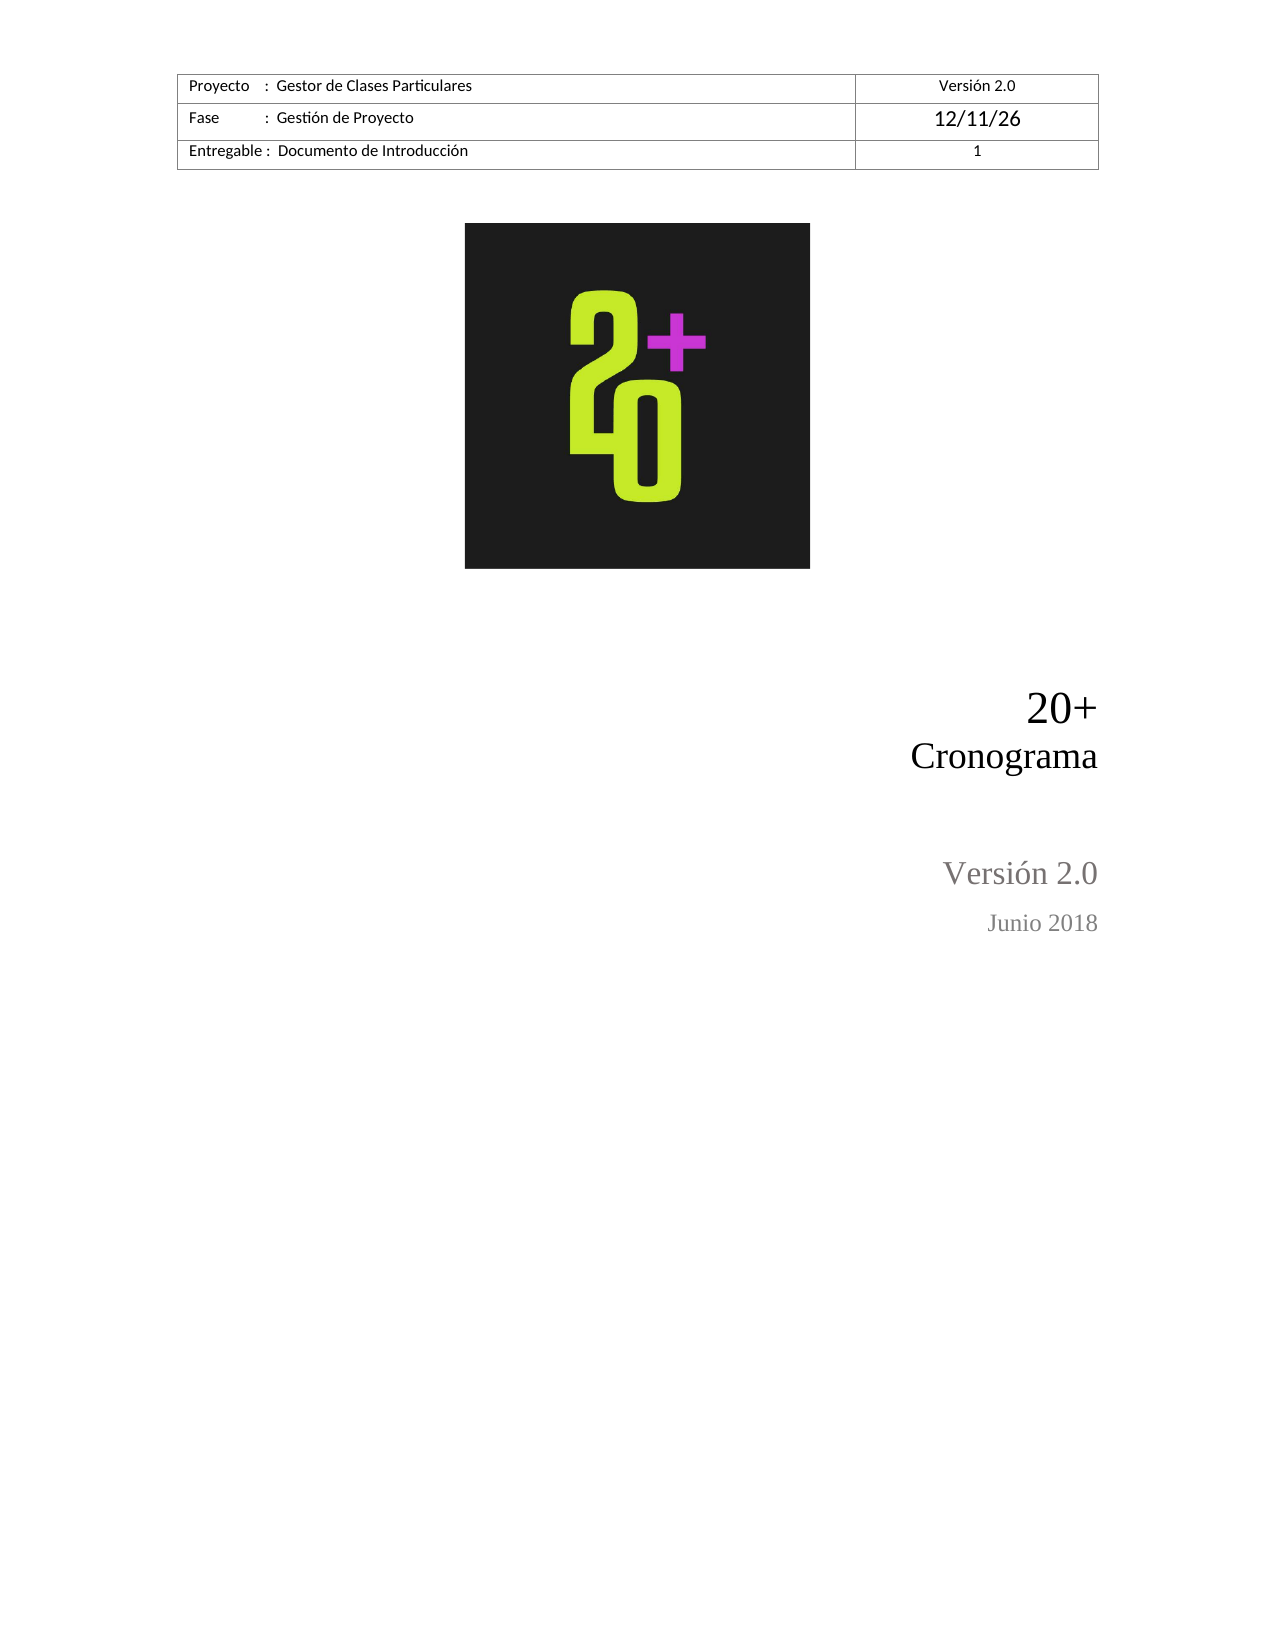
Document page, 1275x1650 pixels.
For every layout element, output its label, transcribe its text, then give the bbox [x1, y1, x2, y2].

text 20+ [177, 681, 1098, 734]
picture [464, 223, 811, 569]
text Cronograma [177, 734, 1098, 777]
text Versión 2.0 [177, 853, 1098, 892]
text Junio 2018 [177, 908, 1098, 937]
